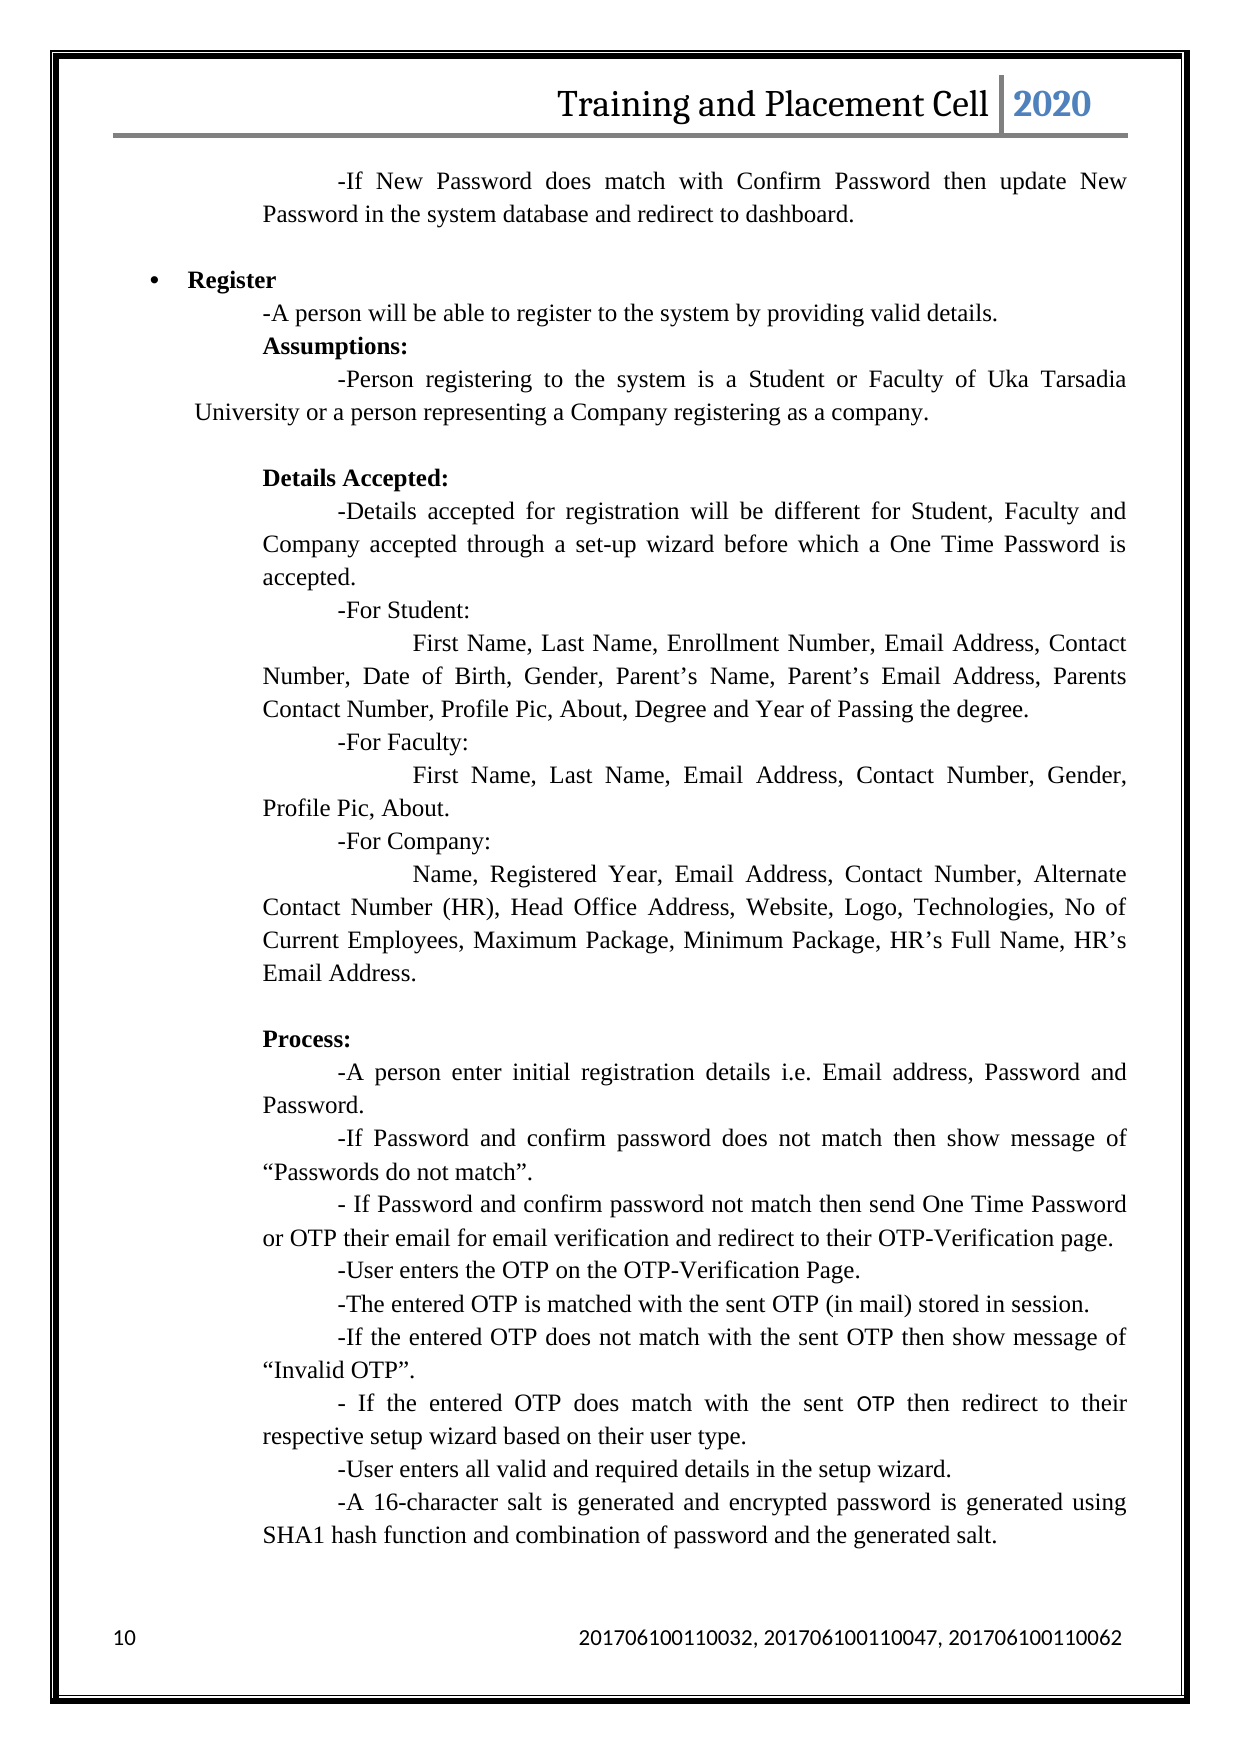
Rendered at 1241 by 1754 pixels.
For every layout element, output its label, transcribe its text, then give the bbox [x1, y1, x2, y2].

list -For Faculty: [262, 727, 1128, 756]
list -A person will be able to register to the system by providing valid details. [194, 298, 1128, 327]
list Details Accepted: [194, 463, 1128, 492]
list Process: [194, 1024, 1128, 1053]
list -For Company: [262, 826, 1128, 855]
list First Name, Last Name, Enrollment Number, Email Address, Contact Number, Date of Birth, Gender, Parent’s Name, Parent’s Email Address, Parents Contact Number, Profile Pic, About, Degree and Year of Passing the degree. [262, 628, 1128, 723]
list Register [150, 265, 1128, 294]
list -A person enter initial registration details i.e. Email address, Password and Password. [262, 1057, 1128, 1119]
list -Details accepted for registration will be different for Student, Faculty and Company accepted through a set-up wizard before which a One Time Password is accepted. [262, 496, 1128, 591]
list -Person registering to the system is a Student or Faculty of Uka Tarsadia University or a person representing a Company registering as a company. [194, 364, 1128, 426]
list - If Password and confirm password not match then send One Time Password or OTP their email for email verification and redirect to their OTP-Verification page. [262, 1189, 1128, 1251]
list -User enters the OTP on the OTP-Verification Page. [262, 1256, 1128, 1284]
list -A 16-character salt is generated and encrypted password is generated using SHA1 hash function and combination of password and the generated salt. [262, 1487, 1128, 1549]
list -For Student: [262, 595, 1128, 624]
list First Name, Last Name, Email Address, Contact Number, Gender, Profile Pic, About. [262, 760, 1128, 822]
list -If Password and confirm password does not match then show message of “Passwords do not match”. [262, 1123, 1128, 1185]
list Name, Registered Year, Email Address, Contact Number, Alternate Contact Number (HR), Head Office Address, Website, Logo, Technologies, No of Current Employees, Maximum Package, Minimum Package, HR’s Full Name, HR’s Email Address. [262, 859, 1128, 987]
list -User enters all valid and required details in the setup wizard. [262, 1454, 1128, 1483]
list Assumptions: [194, 331, 1128, 360]
list -If the entered OTP does not match with the sent OTP then show message of “Invalid OTP”. [262, 1322, 1128, 1383]
list - If the entered OTP does match with the sent OTP then redirect to their respective setup wizard based on their user type. [262, 1388, 1128, 1450]
list -The entered OTP is matched with the sent OTP (in mail) stored in session. [262, 1289, 1128, 1317]
list -If New Password does match with Confirm Password then update New Password in the system database and redirect to dashboard. [262, 166, 1128, 228]
